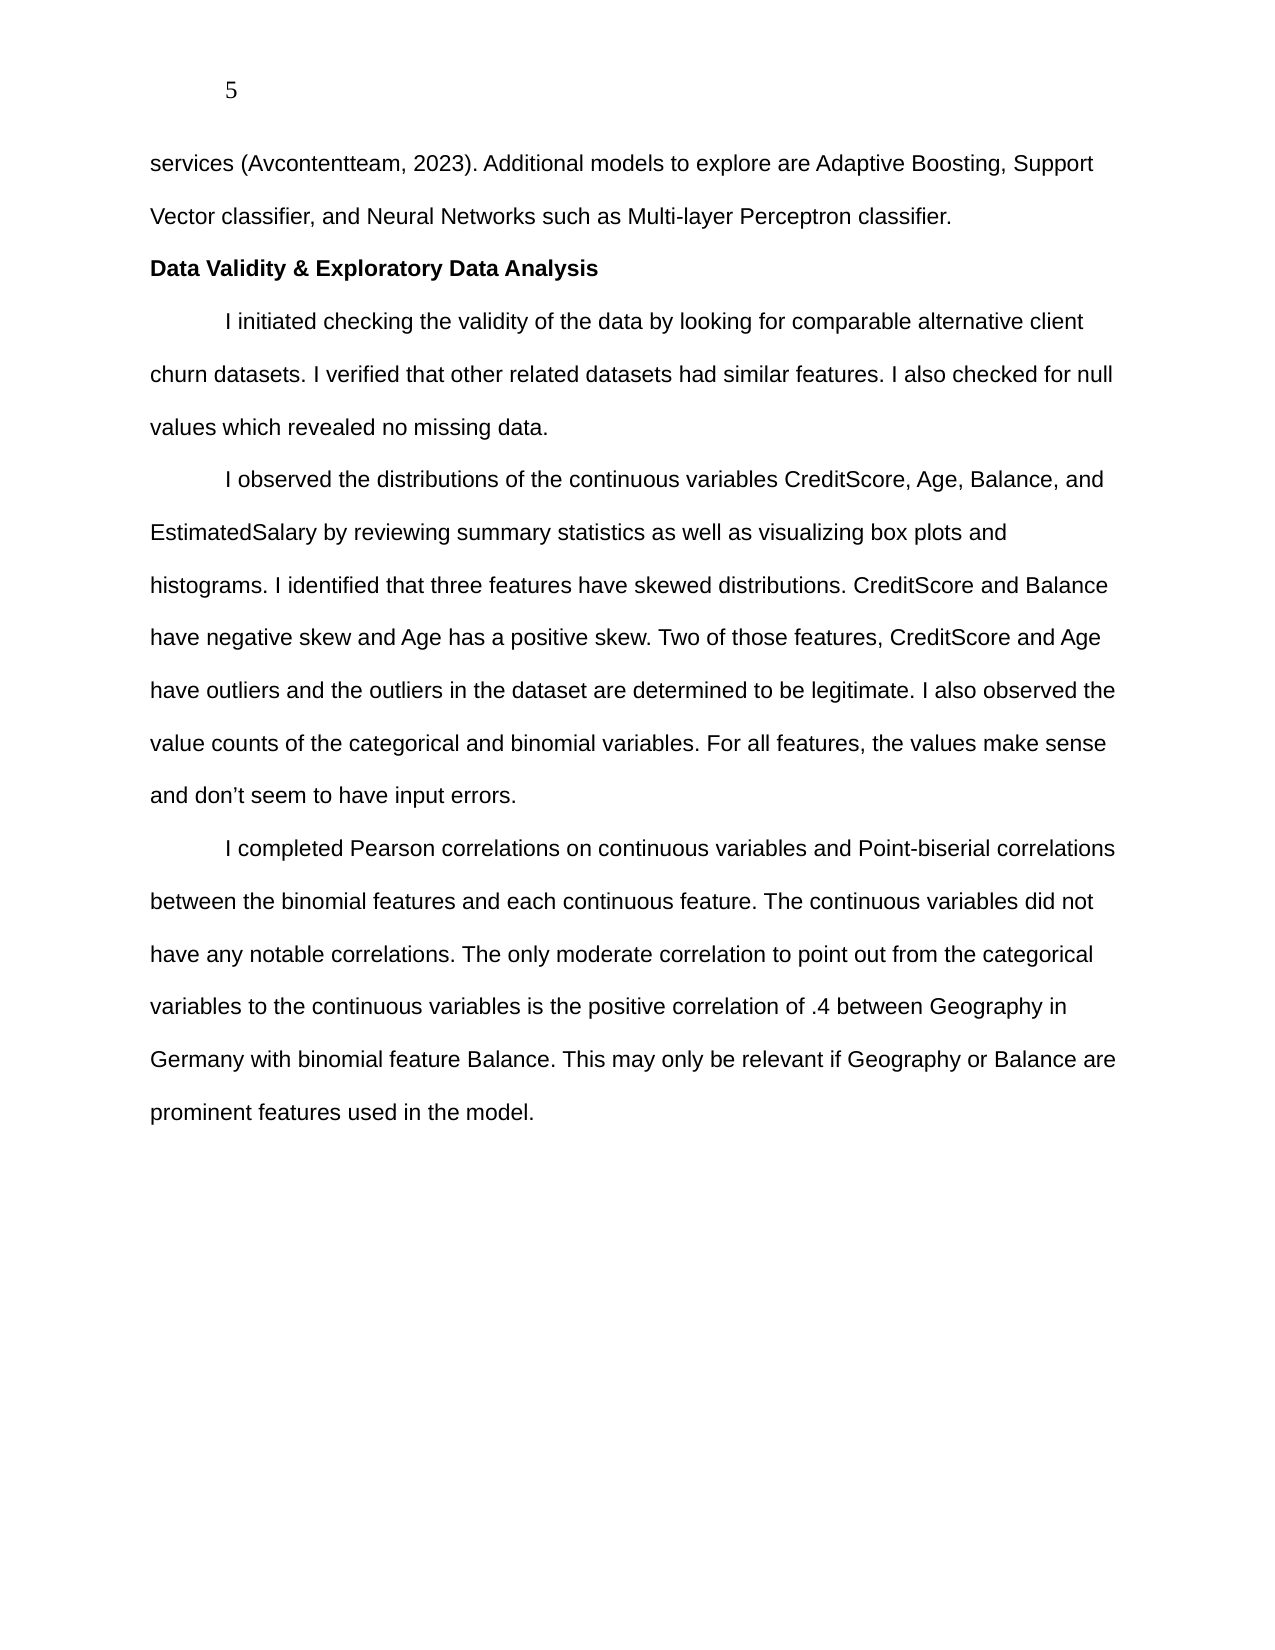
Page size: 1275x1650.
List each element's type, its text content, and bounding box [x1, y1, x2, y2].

text I initiated checking the validity of the data by looking for comparable alternative client churn datasets. I verified that other related datasets had similar features. I also checked for null values which revealed no missing data. [150, 308, 1125, 440]
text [150, 150, 1125, 229]
text I observed the distributions of the continuous variables CreditScore, Age, Balance, and EstimatedSalary by reviewing summary statistics as well as visualizing box plots and histograms. I identified that three features have skewed distributions. CreditScore and Balance have negative skew and Age has a positive skew. Two of those features, CreditScore and Age have outliers and the outliers in the dataset are determined to be legitimate. I also observed the value counts of the categorical and binomial variables. For all features, the values make sense and don’t seem to have input errors. [150, 466, 1125, 809]
text I completed Pearson correlations on continuous variables and Point-biserial correlations between the binomial features and each continuous feature. The continuous variables did not have any notable correlations. The only moderate correlation to point out from the categorical variables to the continuous variables is the positive correlation of .4 between Geography in Germany with binomial feature Balance. This may only be relevant if Geography or Balance are prominent features used in the model. [150, 835, 1125, 1125]
subtitle Data Validity & Exploratory Data Analysis [150, 255, 1125, 282]
